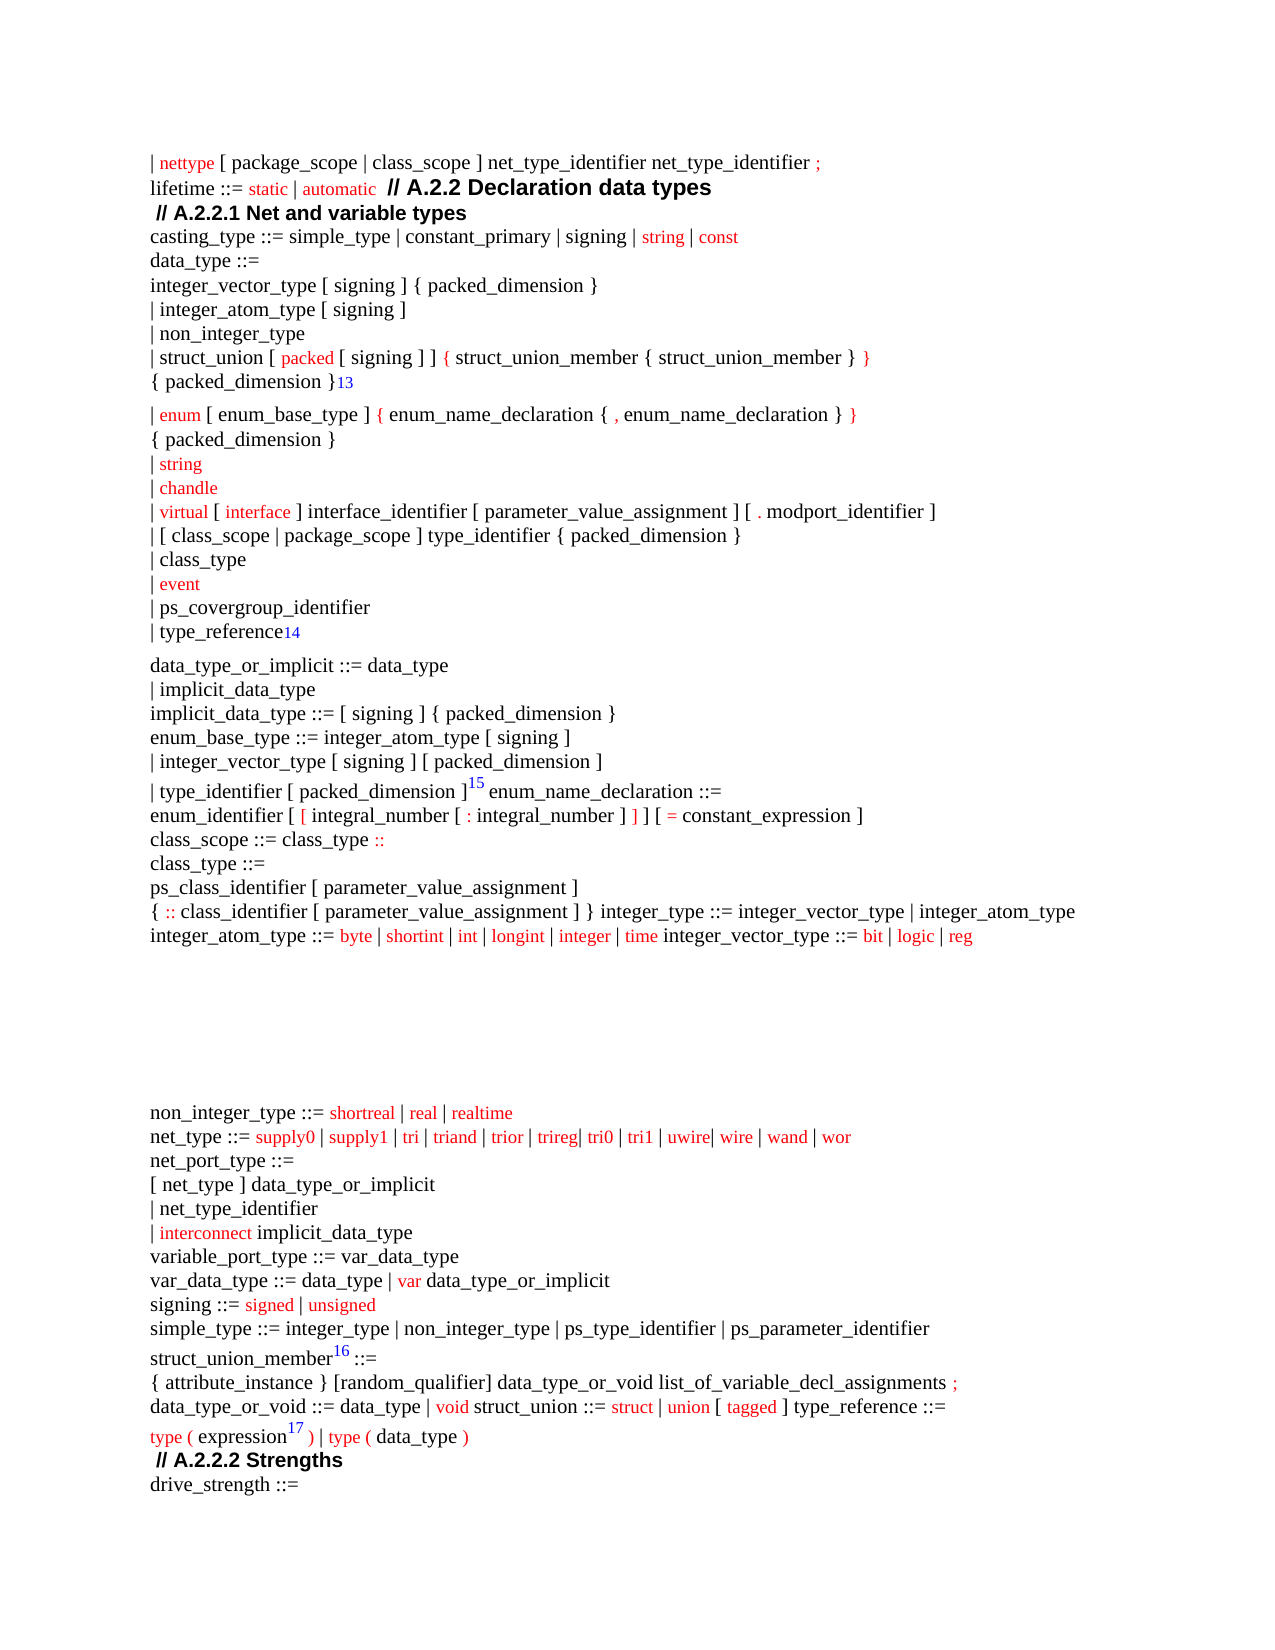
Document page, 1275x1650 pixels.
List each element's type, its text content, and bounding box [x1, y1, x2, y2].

text | chandle [150, 474, 1125, 499]
text | struct_union [ packed [ signing ] ] { struct_union_member { struct_union_member } } [150, 345, 1125, 369]
text { packed_dimension } [150, 426, 1125, 451]
text | virtual [ interface ] interface_identifier [ parameter_value_assignment ] [ . modport_identifier ] [150, 499, 1125, 523]
text variable_port_type ::= var_data_type [150, 1244, 1125, 1268]
text net_type ::= supply0 | supply1 | tri | triand | trior | trireg| tri0 | tri1 | uwire| wire | wand | wor [150, 1124, 1125, 1148]
text // A.2.2.2 Strengths [150, 1448, 1125, 1472]
text lifetime ::= static | automatic // A.2.2 Declaration data types [150, 174, 1125, 200]
text | integer_vector_type [ signing ] [ packed_dimension ] [150, 749, 1125, 773]
text class_scope ::= class_type :: [150, 827, 1125, 851]
text enum_identifier [ [ integral_number [ : integral_number ] ] ] [ = constant_expression ] [150, 803, 1125, 827]
text type ( expression17 ) | type ( data_type ) [150, 1418, 1125, 1448]
text data_type_or_void ::= data_type | void struct_union ::= struct | union [ tagged ] type_reference ::= [150, 1394, 1125, 1418]
text implicit_data_type ::= [ signing ] { packed_dimension } [150, 701, 1125, 725]
text | enum [ enum_base_type ] { enum_name_declaration { , enum_name_declaration } } [150, 402, 1125, 426]
text { packed_dimension }13 [150, 369, 1125, 402]
text | implicit_data_type [150, 677, 1125, 701]
text enum_base_type ::= integer_atom_type [ signing ] [150, 725, 1125, 749]
text | event [150, 571, 1125, 595]
text integer_vector_type [ signing ] { packed_dimension } [150, 272, 1125, 297]
text data_type_or_implicit ::= data_type [150, 653, 1125, 677]
text | [ class_scope | package_scope ] type_identifier { packed_dimension } [150, 523, 1125, 547]
text drive_strength ::= [150, 1472, 1125, 1496]
text { attribute_instance } [random_qualifier] data_type_or_void list_of_variable_decl_assignments ; [150, 1370, 1125, 1394]
text casting_type ::= simple_type | constant_primary | signing | string | const [150, 224, 1125, 248]
text var_data_type ::= data_type | var data_type_or_implicit [150, 1268, 1125, 1292]
text | non_integer_type [150, 321, 1125, 345]
text { :: class_identifier [ parameter_value_assignment ] } integer_type ::= integer_vector_type | integer_atom_type integer_atom_type ::= byte | shortint | int | longint | integer | time integer_vector_type ::= bit | logic | reg [150, 899, 1125, 947]
text class_type ::= [150, 851, 1125, 875]
text | type_reference14 [150, 619, 1125, 653]
text data_type ::= [150, 248, 1125, 272]
text | ps_covergroup_identifier [150, 595, 1125, 619]
text ps_class_identifier [ parameter_value_assignment ] [150, 875, 1125, 899]
text | net_type_identifier [150, 1196, 1125, 1220]
text net_port_type ::= [150, 1148, 1125, 1172]
text | class_type [150, 547, 1125, 571]
text simple_type ::= integer_type | non_integer_type | ps_type_identifier | ps_parameter_identifier [150, 1316, 1125, 1340]
text struct_union_member16 ::= [150, 1340, 1125, 1370]
text | string [150, 451, 1125, 474]
text | nettype [ package_scope | class_scope ] net_type_identifier net_type_identifier ; [150, 150, 1125, 174]
text | interconnect implicit_data_type [150, 1220, 1125, 1244]
text // A.2.2.1 Net and variable types [150, 200, 1125, 224]
text [ net_type ] data_type_or_implicit [150, 1172, 1125, 1196]
text signing ::= signed | unsigned [150, 1292, 1125, 1316]
text non_integer_type ::= shortreal | real | realtime [150, 1100, 1125, 1124]
text | type_identifier [ packed_dimension ]15 enum_name_declaration ::= [150, 773, 1125, 803]
text | integer_atom_type [ signing ] [150, 297, 1125, 321]
